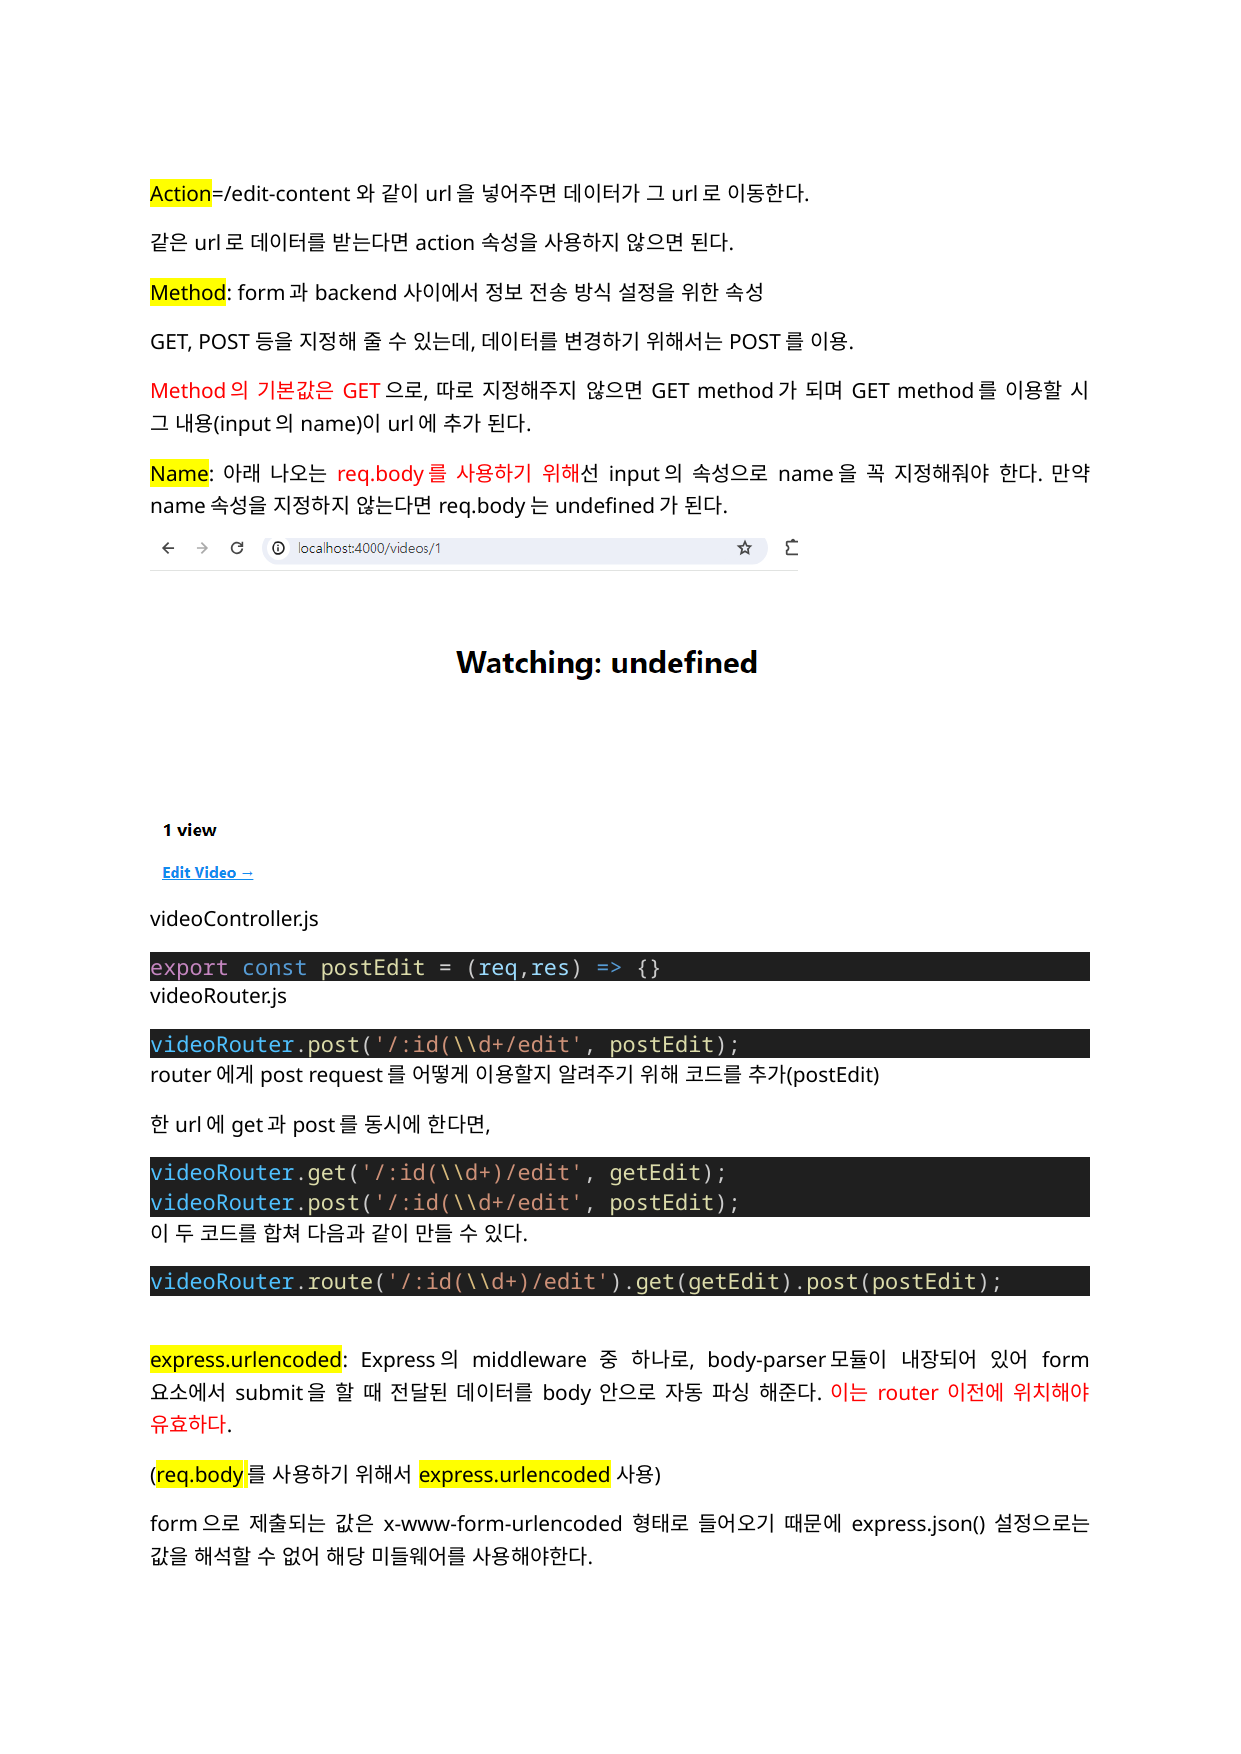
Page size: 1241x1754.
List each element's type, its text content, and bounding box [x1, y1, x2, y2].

text Method: form과 backend 사이에서 정보 전송 방식 설정을 위한 속성 [150, 276, 1090, 306]
text (req.body를 사용하기 위해서 express.urlencoded 사용) [150, 1458, 1090, 1488]
text express.urlencoded: Express의 middleware 중 하나로, body-parser모듈이 내장되어 있어 form 요소에서 submit을 할 때 전달된 데이터를 body 안으로 자동 파싱 해준다. 이는 router 이전에 위치해야 유효하다. [150, 1343, 1090, 1439]
text form으로 제출되는 값은 x-www-form-urlencoded 형태로 들어오기 때문에 express.json() 설정으로는 값을 해석할 수 없어 해당 미들웨어를 사용해야한다. [150, 1507, 1090, 1570]
text videoController.js [150, 904, 1090, 933]
text videoRouter.post('/:id(\\d+/edit', postEdit); [150, 1187, 1090, 1217]
text 한 url에 get과 post를 동시에 한다면, [150, 1108, 1090, 1138]
text videoRouter.js [150, 981, 1090, 1010]
text 이 두 코드를 합쳐 다음과 같이 만들 수 있다. [150, 1217, 1090, 1247]
text 같은 url로 데이터를 받는다면 action 속성을 사용하지 않으면 된다. [150, 227, 1090, 257]
text Action=/edit-content 와 같이 url을 넣어주면 데이터가 그 url로 이동한다. [150, 177, 1090, 207]
text router에게 post request를 어떻게 이용할지 알려주기 위해 코드를 추가(postEdit) [150, 1058, 1090, 1089]
text videoRouter.get('/:id(\\d+)/edit', getEdit); [150, 1157, 1090, 1187]
text videoRouter.post('/:id(\\d+/edit', postEdit); [150, 1029, 1090, 1058]
text export const postEdit = (req,res) => {} [150, 952, 1090, 981]
text Method의 기본값은 GET으로, 따로 지정해주지 않으면 GET method가 되며 GET method를 이용할 시 그 내용(input의 name)이 url에 추가 된다. [150, 375, 1090, 438]
text GET, POST 등을 지정해 줄 수 있는데, 데이터를 변경하기 위해서는 POST를 이용. [150, 325, 1090, 356]
text Name: 아래 나오는 req.body를 사용하기 위해선 input의 속성으로 name을 꼭 지정해줘야 한다. 만약 name속성을 지정하지 않는다면 req.body는 undefined가 된다. [150, 457, 1090, 520]
picture [150, 538, 798, 886]
text videoRouter.route('/:id(\\d+)/edit').get(getEdit).post(postEdit); [150, 1266, 1090, 1296]
